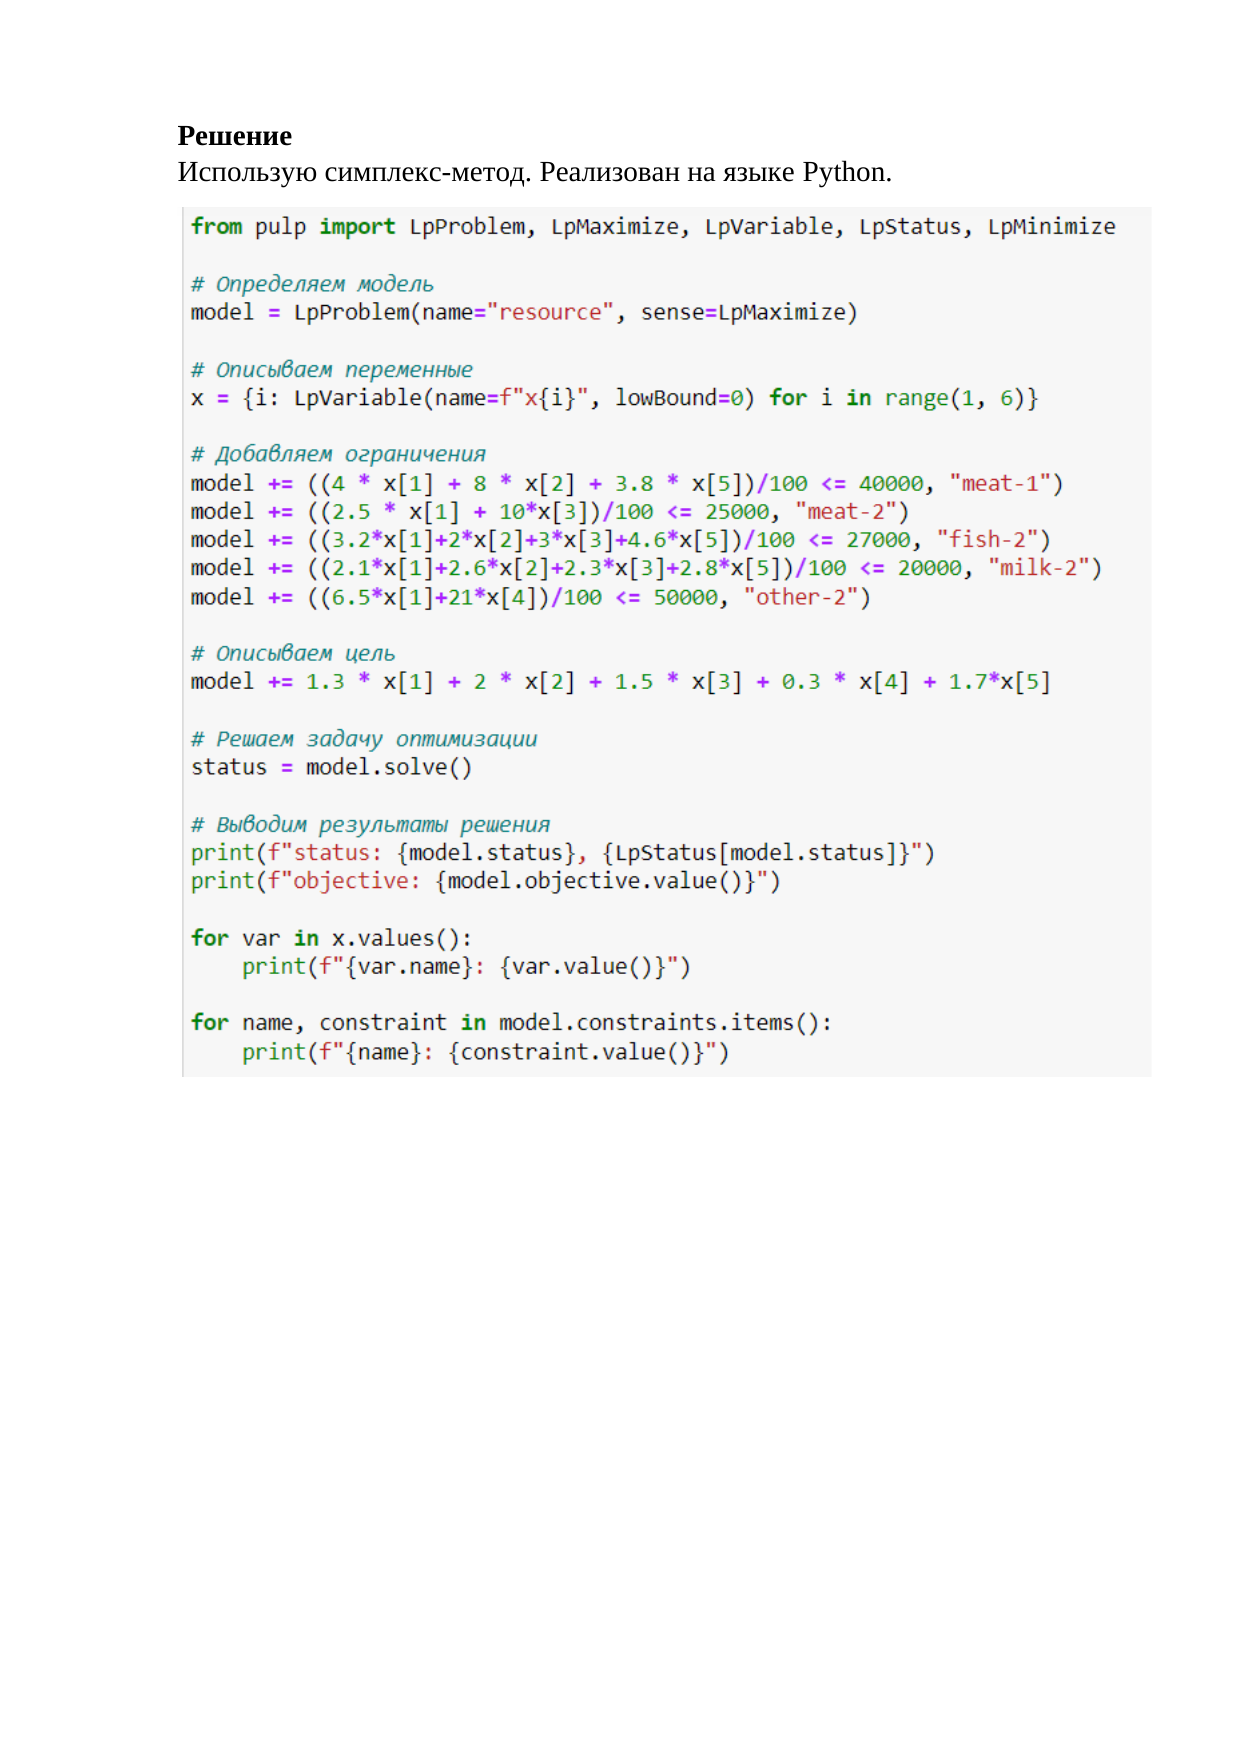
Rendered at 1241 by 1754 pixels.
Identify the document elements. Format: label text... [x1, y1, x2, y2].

subtitle Решение [177, 118, 1152, 152]
text Использую симплекс-метод. Реализован на языке Python. [177, 154, 1152, 188]
picture [177, 207, 1152, 1077]
